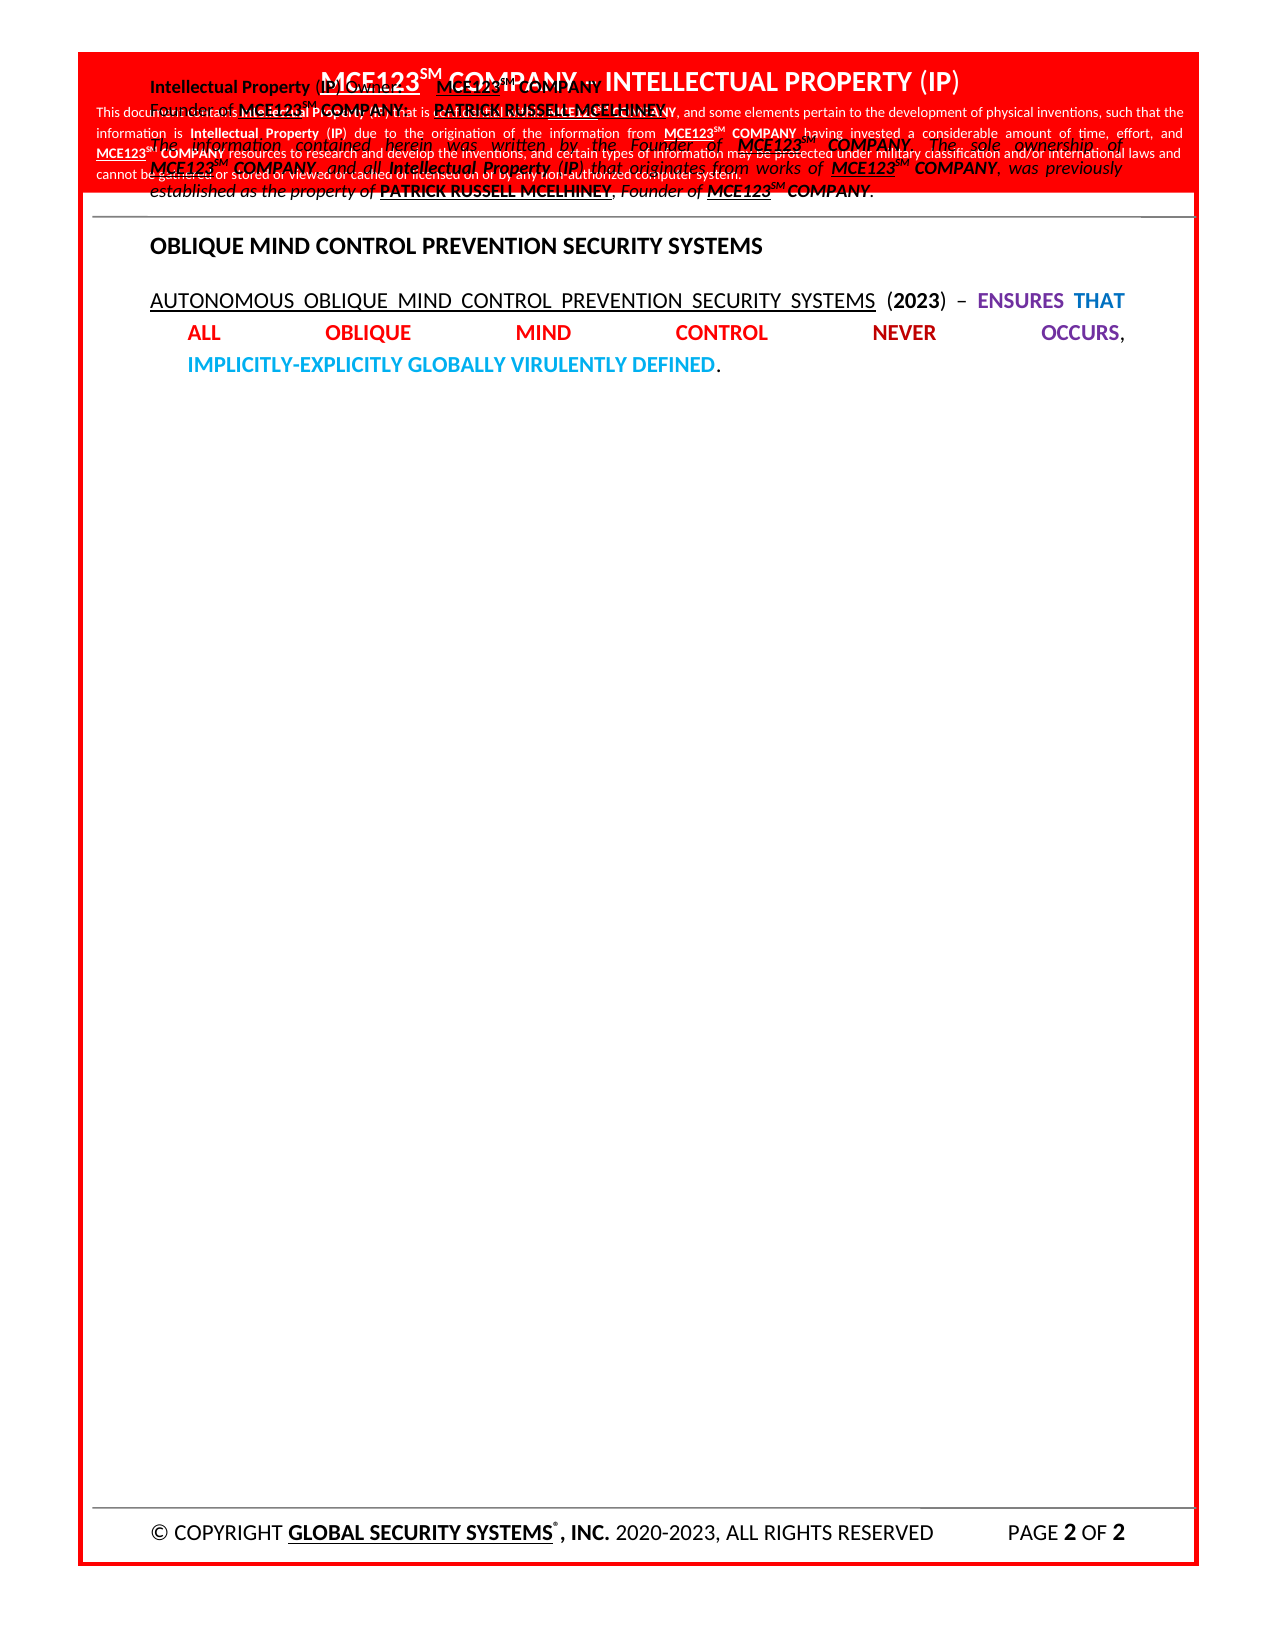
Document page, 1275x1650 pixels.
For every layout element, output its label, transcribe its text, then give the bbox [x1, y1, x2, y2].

text OBLIQUE MIND CONTROL PREVENTION SECURITY SYSTEMS [150, 230, 1125, 261]
text AUTONOMOUS OBLIQUE MIND CONTROL PREVENTION SECURITY SYSTEMS (2023) – ENSURES THAT ALL OBLIQUE MIND CONTROL NEVER OCCURS, IMPLICITLY-EXPLICITLY GLOBALLY VIRULENTLY DEFINED. [150, 286, 1125, 378]
